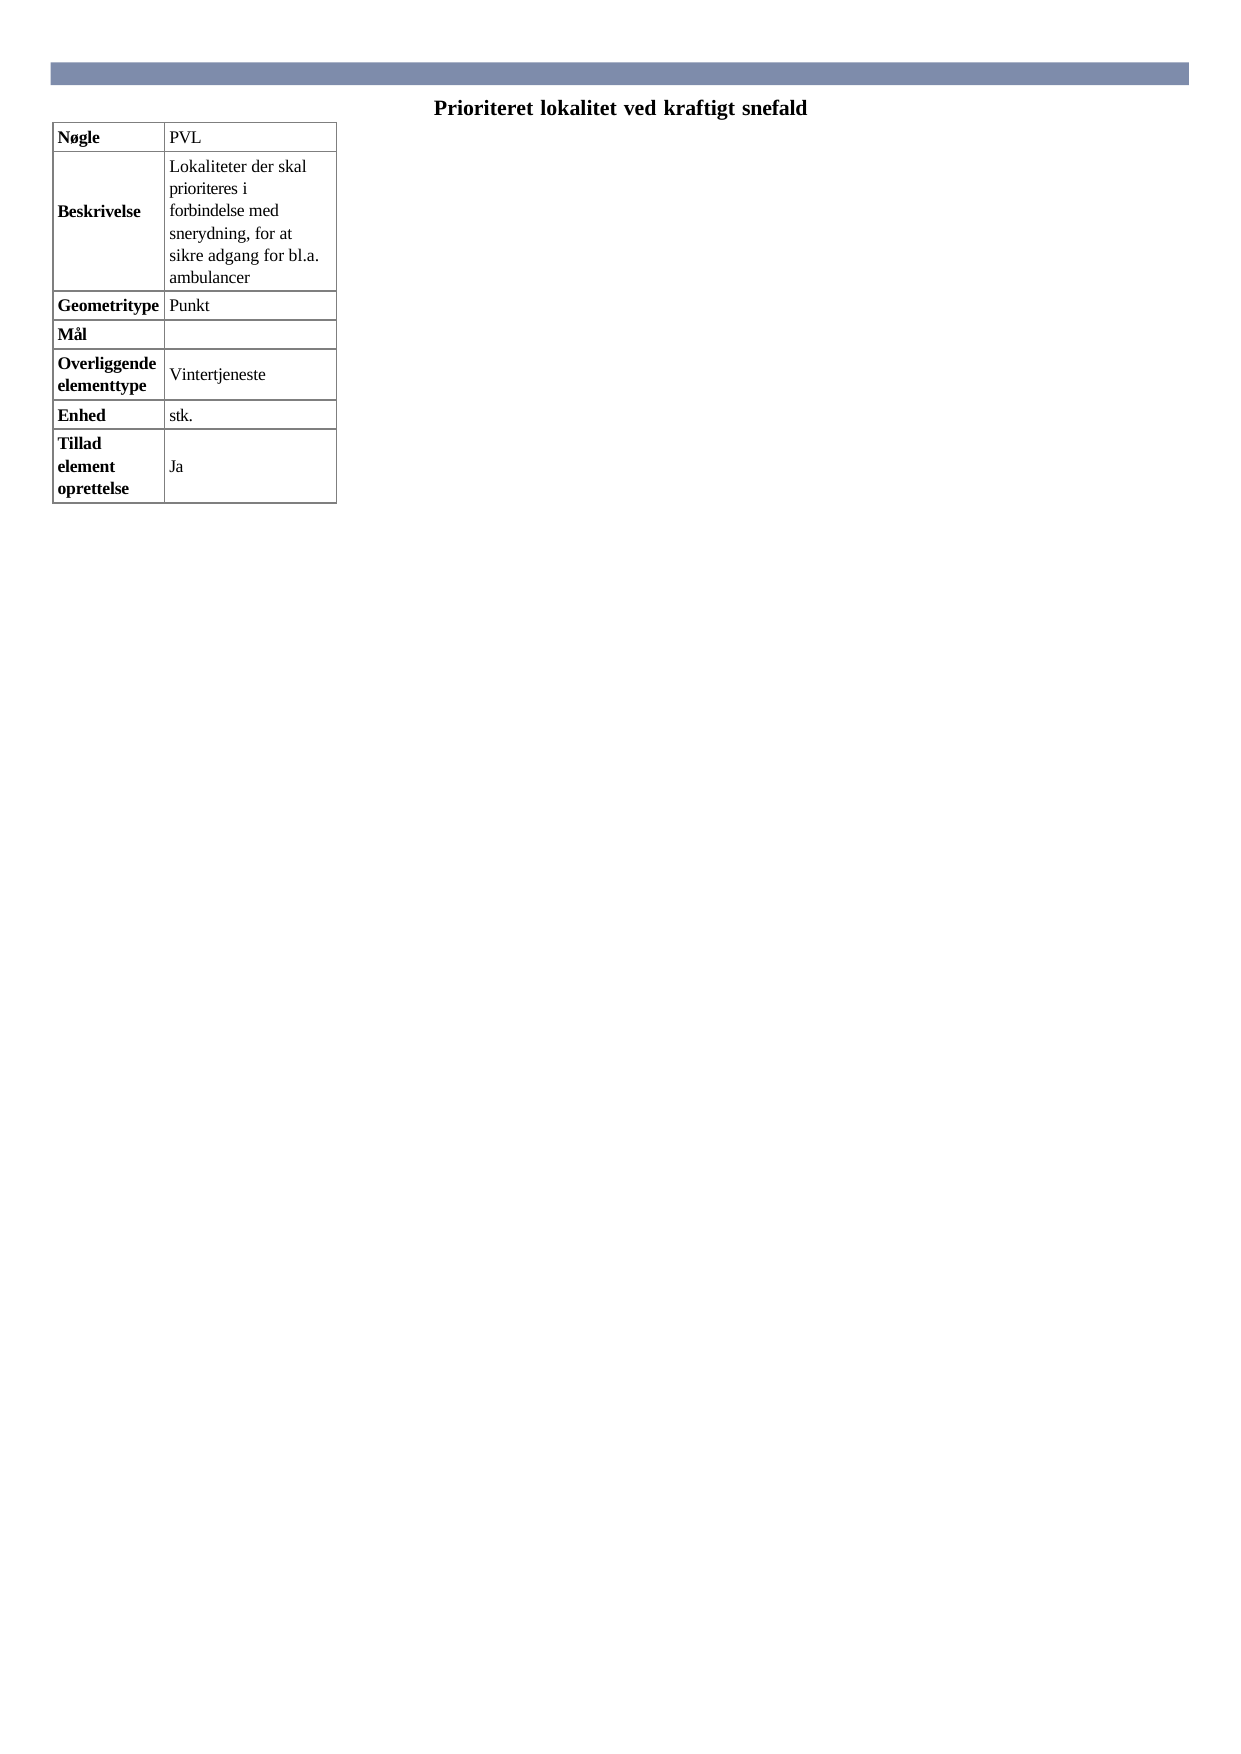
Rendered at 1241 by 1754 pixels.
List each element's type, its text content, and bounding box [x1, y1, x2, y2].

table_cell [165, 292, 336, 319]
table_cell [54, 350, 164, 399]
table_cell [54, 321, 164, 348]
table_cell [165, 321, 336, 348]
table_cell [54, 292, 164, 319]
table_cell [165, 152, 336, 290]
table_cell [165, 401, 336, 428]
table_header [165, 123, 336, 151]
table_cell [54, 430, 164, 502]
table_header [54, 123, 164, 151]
text Prioriteret lokalitet ved kraftigt snefald [53, 94, 1188, 120]
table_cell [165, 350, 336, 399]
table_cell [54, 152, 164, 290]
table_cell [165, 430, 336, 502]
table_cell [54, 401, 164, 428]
